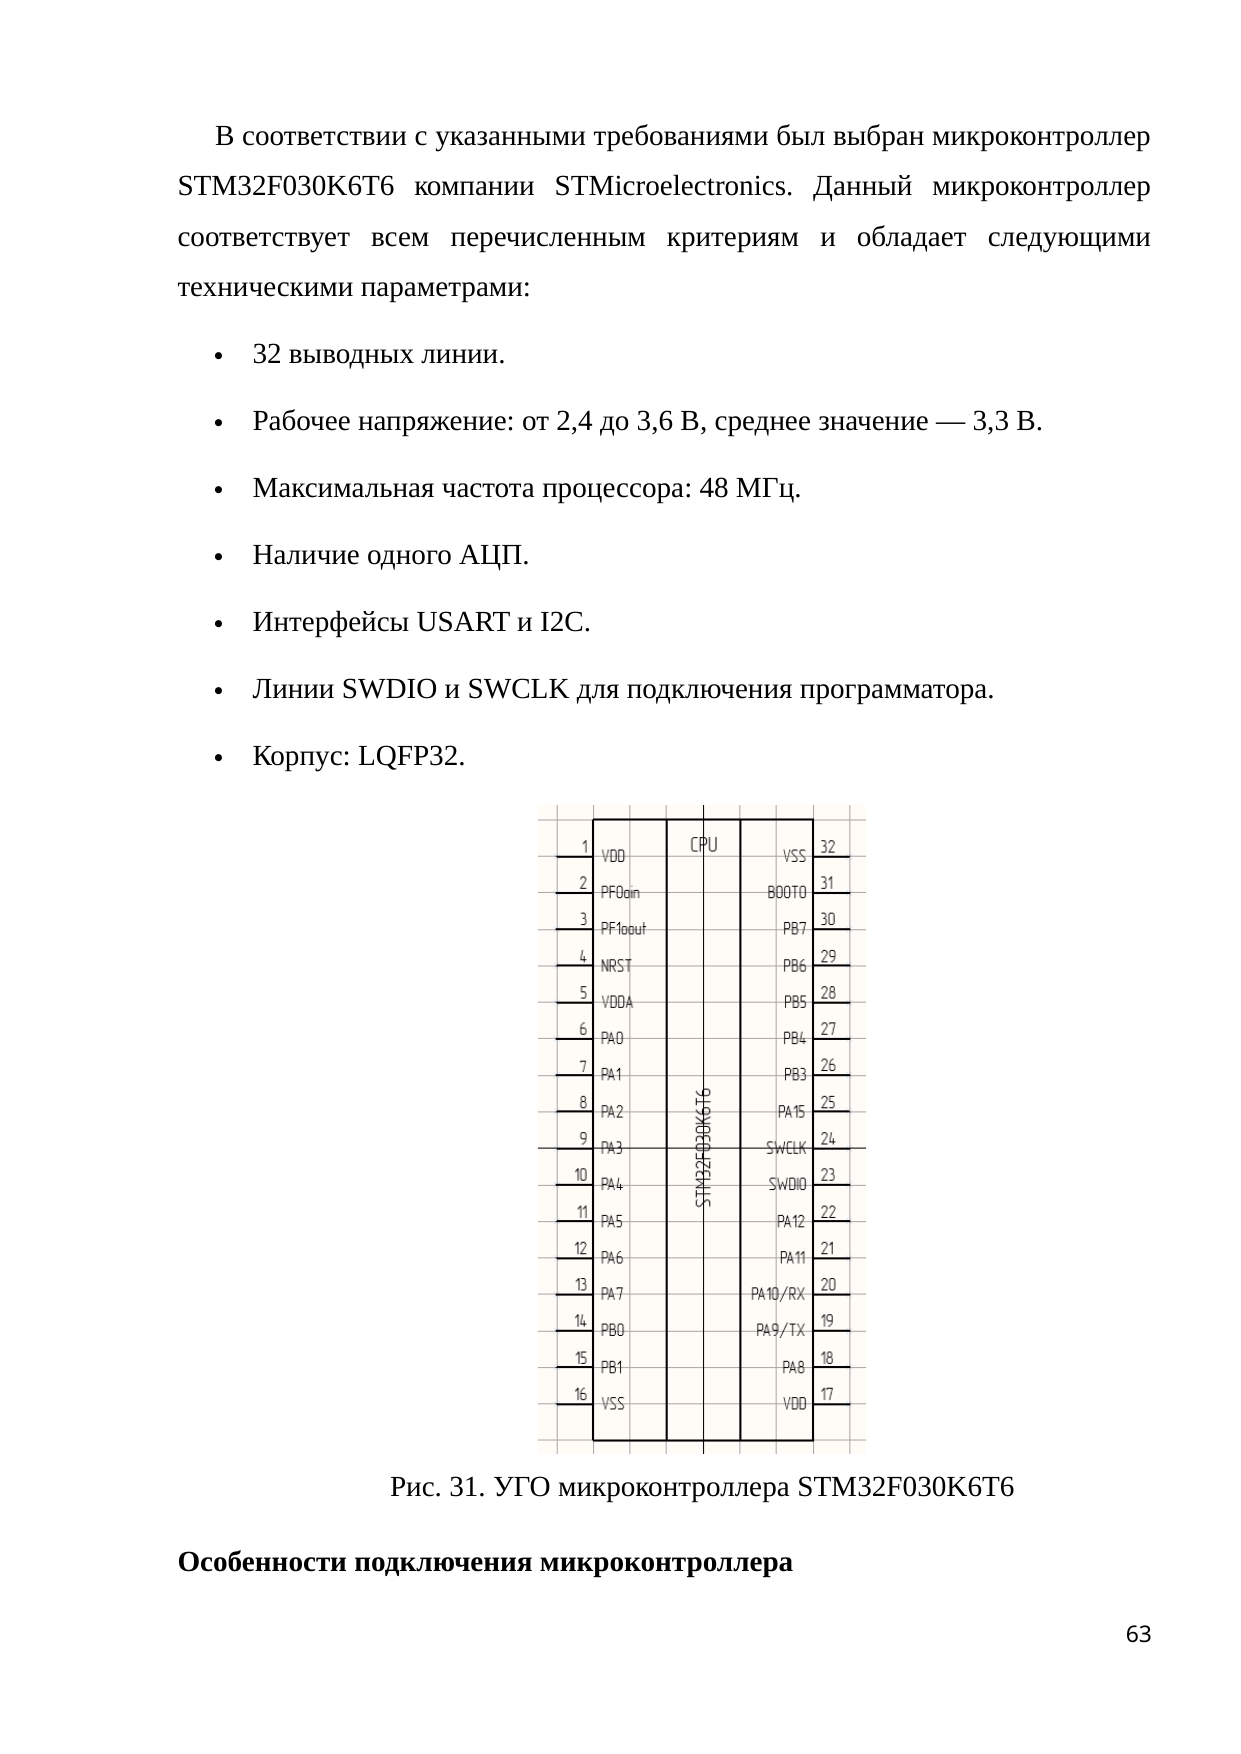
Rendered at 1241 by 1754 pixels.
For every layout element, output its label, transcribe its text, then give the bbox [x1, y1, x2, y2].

text Особенности подключения микроконтроллера [177, 1544, 1152, 1578]
list Наличие одного АЦП. [215, 537, 1152, 571]
list 32 выводных линии. [215, 336, 1152, 369]
list Интерфейсы USART и I2C. [215, 604, 1152, 637]
text В соответствии с указанными требованиями был выбран микроконтроллер STM32F030K6T6 компании STMicroelectronics. Данный микроконтроллер соответствует всем перечисленным критериям и обладает следующими техническими параметрами: [177, 118, 1152, 303]
list Корпус: LQFP32. [215, 738, 1152, 771]
picture [537, 805, 867, 1454]
list Рабочее напряжение: от 2,4 до 3,6 В, среднее значение — 3,3 В. [215, 403, 1152, 437]
list Рис. 31. УГО микроконтроллера STM32F030K6T6 [252, 1469, 1152, 1502]
list Максимальная частота процессора: 48 МГц. [215, 470, 1152, 503]
list Линии SWDIO и SWCLK для подключения программатора. [215, 671, 1152, 704]
